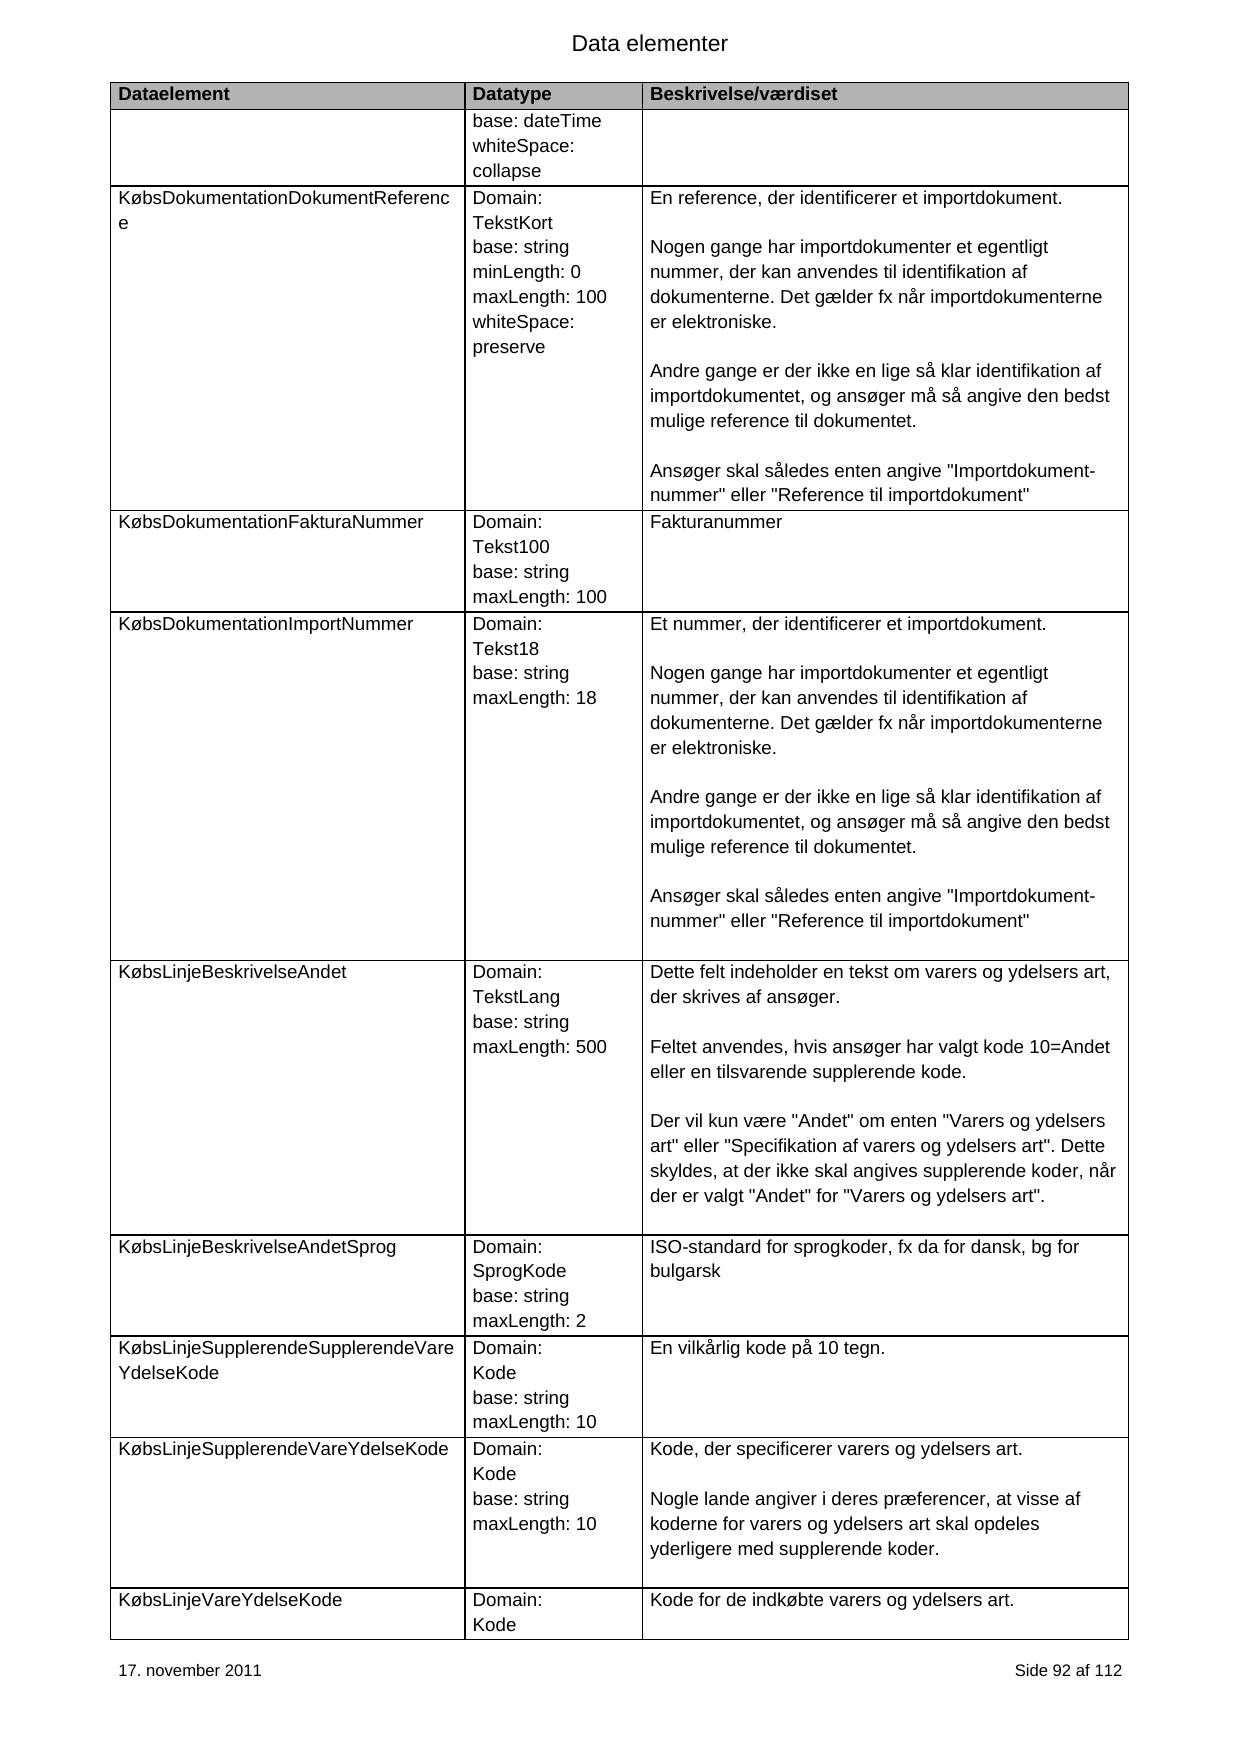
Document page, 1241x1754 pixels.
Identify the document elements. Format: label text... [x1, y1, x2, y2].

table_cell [643, 110, 1128, 185]
table_cell Domain: Tekst18 base: string maxLength: 18 [466, 613, 642, 960]
table_cell En reference, der identificerer et importdokument. Nogen gange har importdokumenter et egentligt nummer, der kan anvendes til identifikation af dokumenterne. Det gælder fx når importdokumenterne er elektroniske. Andre gange er der ikke en lige så klar identifikation af importdokumentet, og ansøger må så angive den bedst mulige reference til dokumentet. Ansøger skal således enten angive "Importdokument-nummer" eller "Reference til importdokument" [643, 187, 1128, 510]
table_cell KøbsLinjeBeskrivelseAndetSprog [111, 1236, 464, 1335]
table_cell Domain: SprogKode base: string maxLength: 2 [466, 1236, 642, 1335]
table_cell Dette felt indeholder en tekst om varers og ydelsers art, der skrives af ansøger. Feltet anvendes, hvis ansøger har valgt kode 10=Andet eller en tilsvarende supplerende kode. Der vil kun være "Andet" om enten "Varers og ydelsers art" eller "Specifikation af varers og ydelsers art". Dette skyldes, at der ikke skal angives supplerende koder, når der er valgt "Andet" for "Varers og ydelsers art". [643, 961, 1128, 1234]
table_cell Et nummer, der identificerer et importdokument. Nogen gange har importdokumenter et egentligt nummer, der kan anvendes til identifikation af dokumenterne. Det gælder fx når importdokumenterne er elektroniske. Andre gange er der ikke en lige så klar identifikation af importdokumentet, og ansøger må så angive den bedst mulige reference til dokumentet. Ansøger skal således enten angive "Importdokument-nummer" eller "Reference til importdokument" [643, 613, 1128, 960]
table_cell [111, 110, 464, 185]
table_cell KøbsLinjeSupplerendeSupplerendeVareYdelseKode [111, 1337, 464, 1437]
table_cell KøbsDokumentationFakturaNummer [111, 511, 464, 611]
table_header Datatype [466, 83, 642, 109]
table_cell Domain: TekstLang base: string maxLength: 500 [466, 961, 642, 1234]
table_cell Domain: Tekst100 base: string maxLength: 100 [466, 511, 642, 611]
table_cell En vilkårlig kode på 10 tegn. [643, 1337, 1128, 1437]
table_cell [111, 1589, 464, 1639]
table_cell Kode, der specificerer varers og ydelsers art. Nogle lande angiver i deres præferencer, at visse af koderne for varers og ydelsers art skal opdeles yderligere med supplerende koder. [643, 1438, 1128, 1587]
table_header Dataelement [111, 83, 464, 109]
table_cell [466, 1589, 642, 1639]
table_header Beskrivelse/værdiset [643, 83, 1128, 109]
table_cell KøbsDokumentationImportNummer [111, 613, 464, 960]
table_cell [643, 1589, 1128, 1639]
table_cell KøbsDokumentationDokumentReference [111, 187, 464, 510]
table_cell Domain: TekstKort base: string minLength: 0 maxLength: 100 whiteSpace: preserve [466, 187, 642, 510]
table_cell Domain: Kode base: string maxLength: 10 [466, 1337, 642, 1437]
table_cell ISO-standard for sprogkoder, fx da for dansk, bg for bulgarsk [643, 1236, 1128, 1335]
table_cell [466, 110, 642, 185]
table_cell Domain: Kode base: string maxLength: 10 [466, 1438, 642, 1587]
table_cell KøbsLinjeSupplerendeVareYdelseKode [111, 1438, 464, 1587]
table_cell KøbsLinjeBeskrivelseAndet [111, 961, 464, 1234]
table_cell Fakturanummer [643, 511, 1128, 611]
